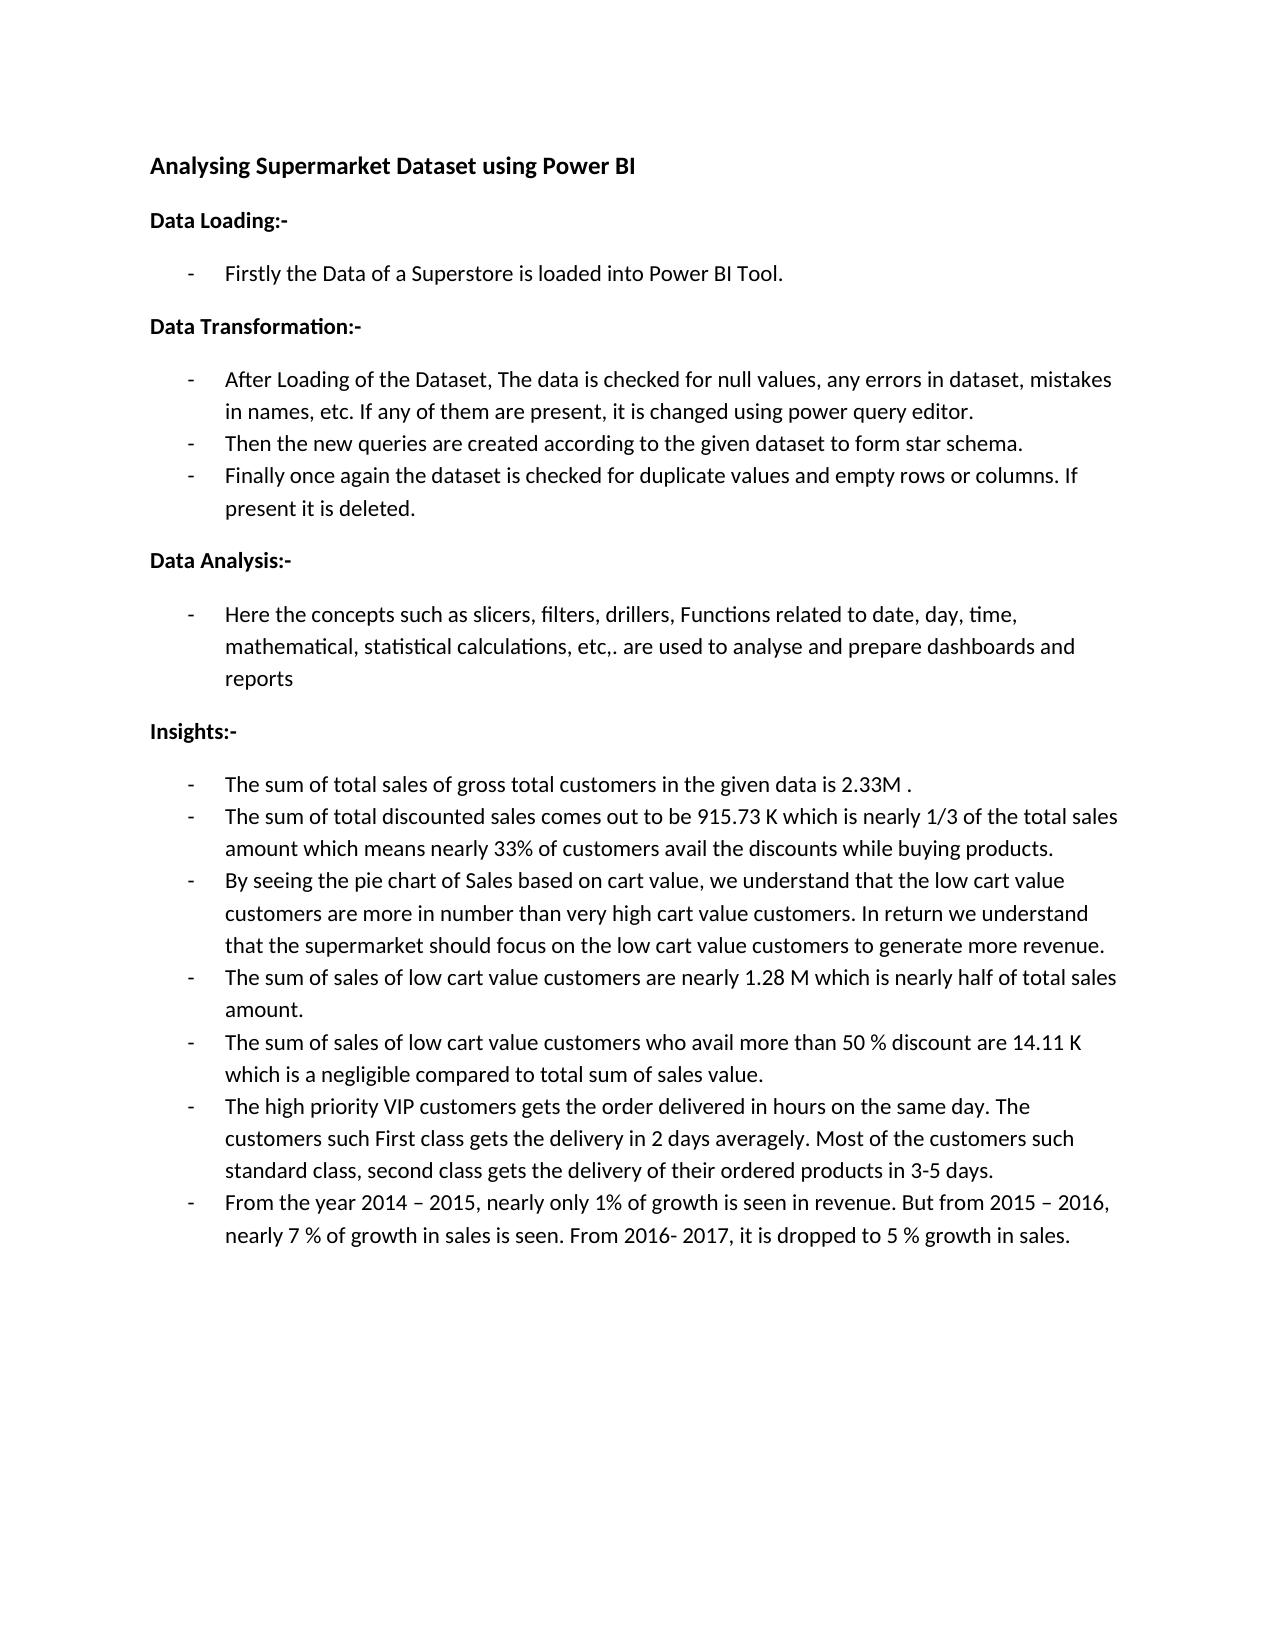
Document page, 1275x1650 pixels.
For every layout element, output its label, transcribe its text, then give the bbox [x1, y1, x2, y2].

text Data Loading:- [150, 206, 1125, 234]
list By seeing the pie chart of Sales based on cart value, we understand that the low cart value customers are more in number than very high cart value customers. In return we understand that the supermarket should focus on the low cart value customers to generate more revenue. [187, 867, 1125, 959]
text Data Analysis:- [150, 547, 1125, 575]
text Insights:- [150, 717, 1125, 745]
list Firstly the Data of a Superstore is loaded into Power BI Tool. [187, 259, 1125, 287]
list From the year 2014 – 2015, nearly only 1% of growth is seen in revenue. But from 2015 – 2016, nearly 7 % of growth in sales is seen. From 2016- 2017, it is dropped to 5 % growth in sales. [187, 1188, 1125, 1249]
list The sum of sales of low cart value customers who avail more than 50 % discount are 14.11 K which is a negligible compared to total sum of sales value. [187, 1028, 1125, 1088]
list Then the new queries are created according to the given dataset to form star schema. [187, 429, 1125, 457]
list Finally once again the dataset is checked for duplicate values and empty rows or columns. If present it is deleted. [187, 461, 1125, 522]
list The sum of total discounted sales comes out to be 915.73 K which is nearly 1/3 of the total sales amount which means nearly 33% of customers avail the discounts while buying products. [187, 802, 1125, 862]
text Analysing Supermarket Dataset using Power BI [150, 150, 1125, 181]
text Data Transformation:- [150, 312, 1125, 340]
list Here the concepts such as slicers, filters, drillers, Functions related to date, day, time, mathematical, statistical calculations, etc,. are used to analyse and prepare dashboards and reports [187, 600, 1125, 692]
list After Loading of the Dataset, The data is checked for null values, any errors in dataset, mistakes in names, etc. If any of them are present, it is changed using power query editor. [187, 365, 1125, 425]
list The high priority VIP customers gets the order delivered in hours on the same day. The customers such First class gets the delivery in 2 days averagely. Most of the customers such standard class, second class gets the delivery of their ordered products in 3-5 days. [187, 1092, 1125, 1184]
list The sum of total sales of gross total customers in the given data is 2.33M . [187, 770, 1125, 798]
list The sum of sales of low cart value customers are nearly 1.28 M which is nearly half of total sales amount. [187, 963, 1125, 1023]
